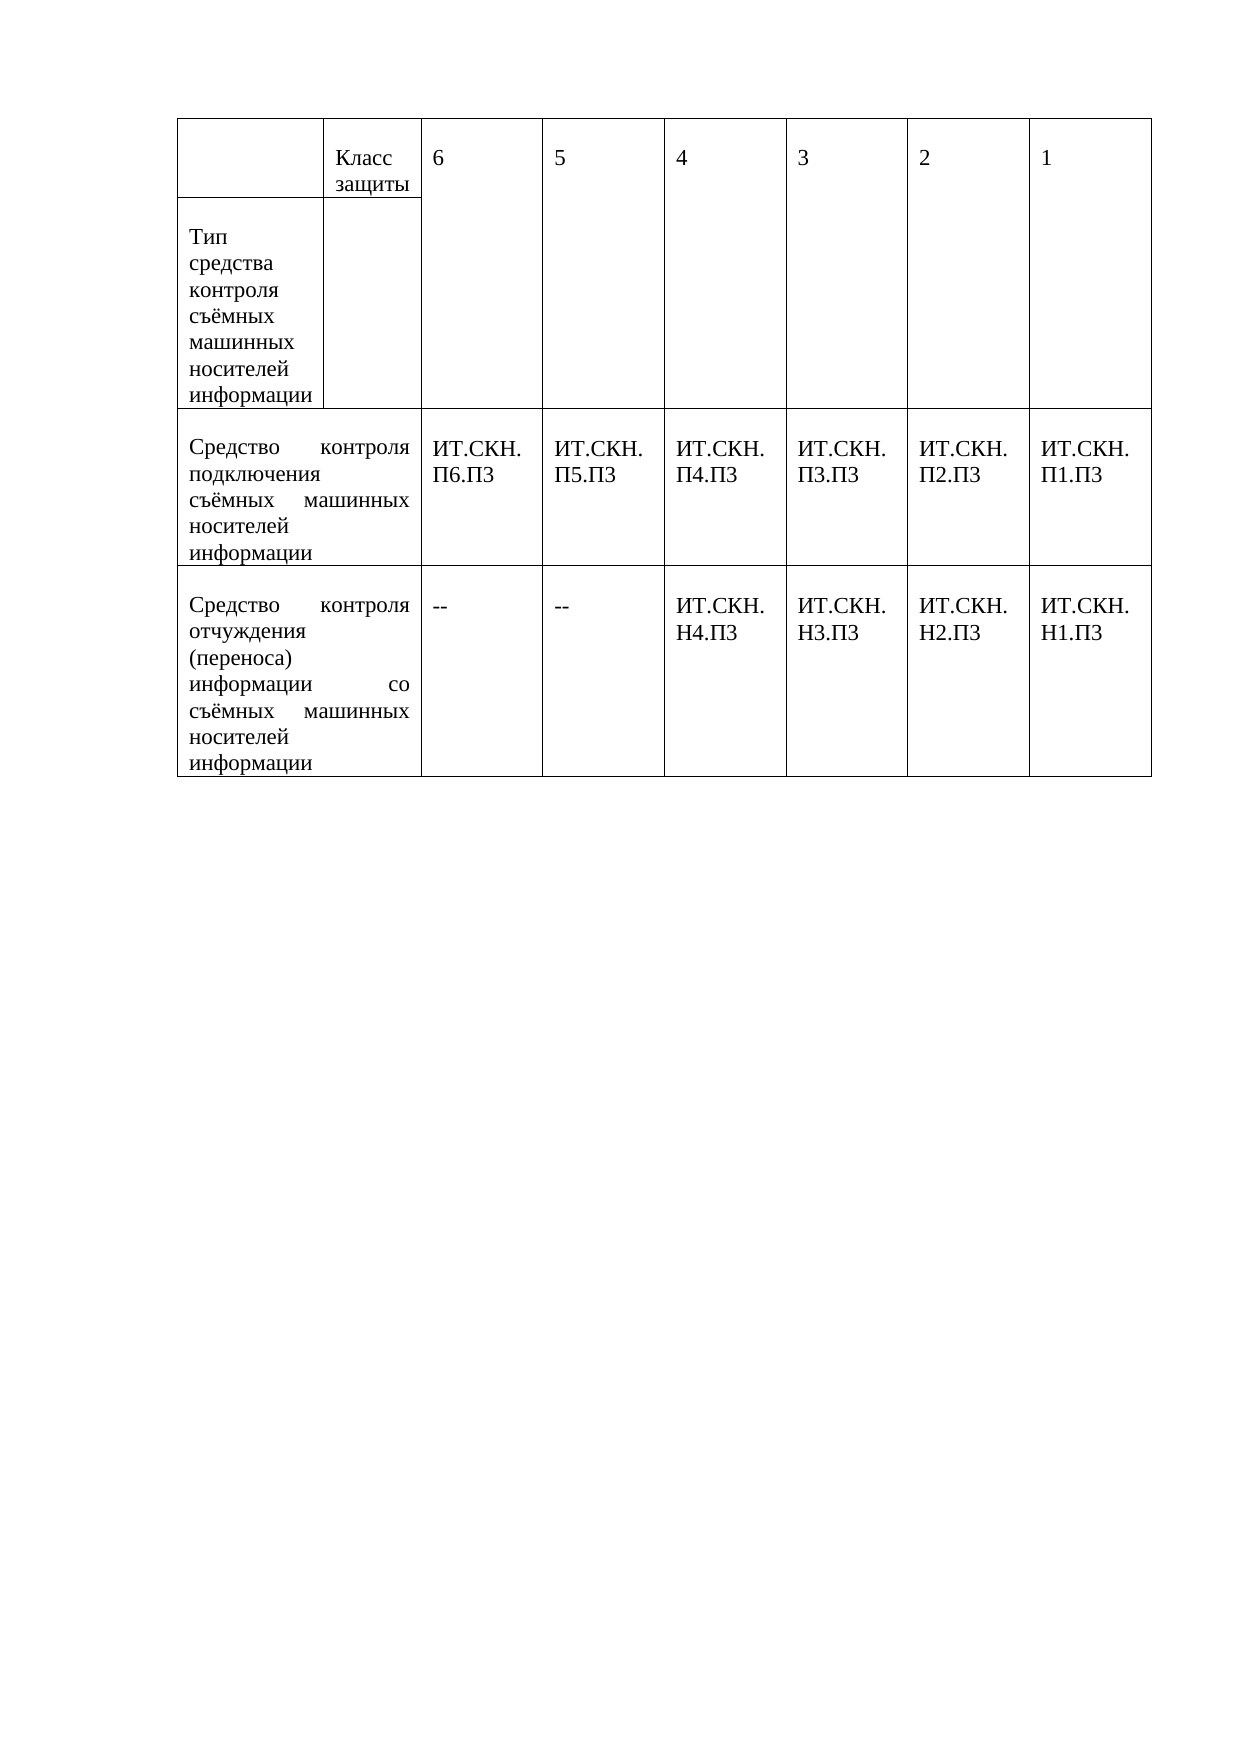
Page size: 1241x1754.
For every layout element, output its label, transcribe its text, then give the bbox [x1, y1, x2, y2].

table_cell [324, 198, 421, 407]
table_cell ИТ.СКН. П3.П3 [787, 409, 907, 565]
table_cell ИТ.СКН. П4.П3 [665, 409, 786, 565]
table_cell ИТ.СКН. П2.П3 [908, 409, 1029, 565]
table_header 1 [1030, 119, 1151, 407]
table_cell ИТ.СКН. Н4.П3 [665, 566, 786, 776]
table_header 5 [543, 119, 664, 407]
table_cell Средство контроля отчуждения (переноса) информации со съёмных машинных носителей информации [178, 566, 421, 776]
table_cell ИТ.СКН. П6.П3 [422, 409, 542, 565]
table_cell ИТ.СКН. П5.П3 [543, 409, 664, 565]
table_header 6 [422, 119, 542, 407]
table_cell ИТ.СКН. Н1.П3 [1030, 566, 1151, 776]
table_cell ИТ.СКН. Н3.П3 [787, 566, 907, 776]
table_header 3 [787, 119, 907, 407]
table_cell -- [543, 566, 664, 776]
table_cell ИТ.СКН. П1.П3 [1030, 409, 1151, 565]
table_cell Тип средства контроля съёмных машинных носителей информации [178, 198, 323, 407]
table_cell Средство контроля подключения съёмных машинных носителей информации [178, 409, 421, 565]
table_cell -- [422, 566, 542, 776]
table_header Класс защиты [324, 119, 421, 197]
table_cell ИТ.СКН. Н2.П3 [908, 566, 1029, 776]
table_header 2 [908, 119, 1029, 407]
table_header [178, 119, 323, 197]
table_header 4 [665, 119, 786, 407]
